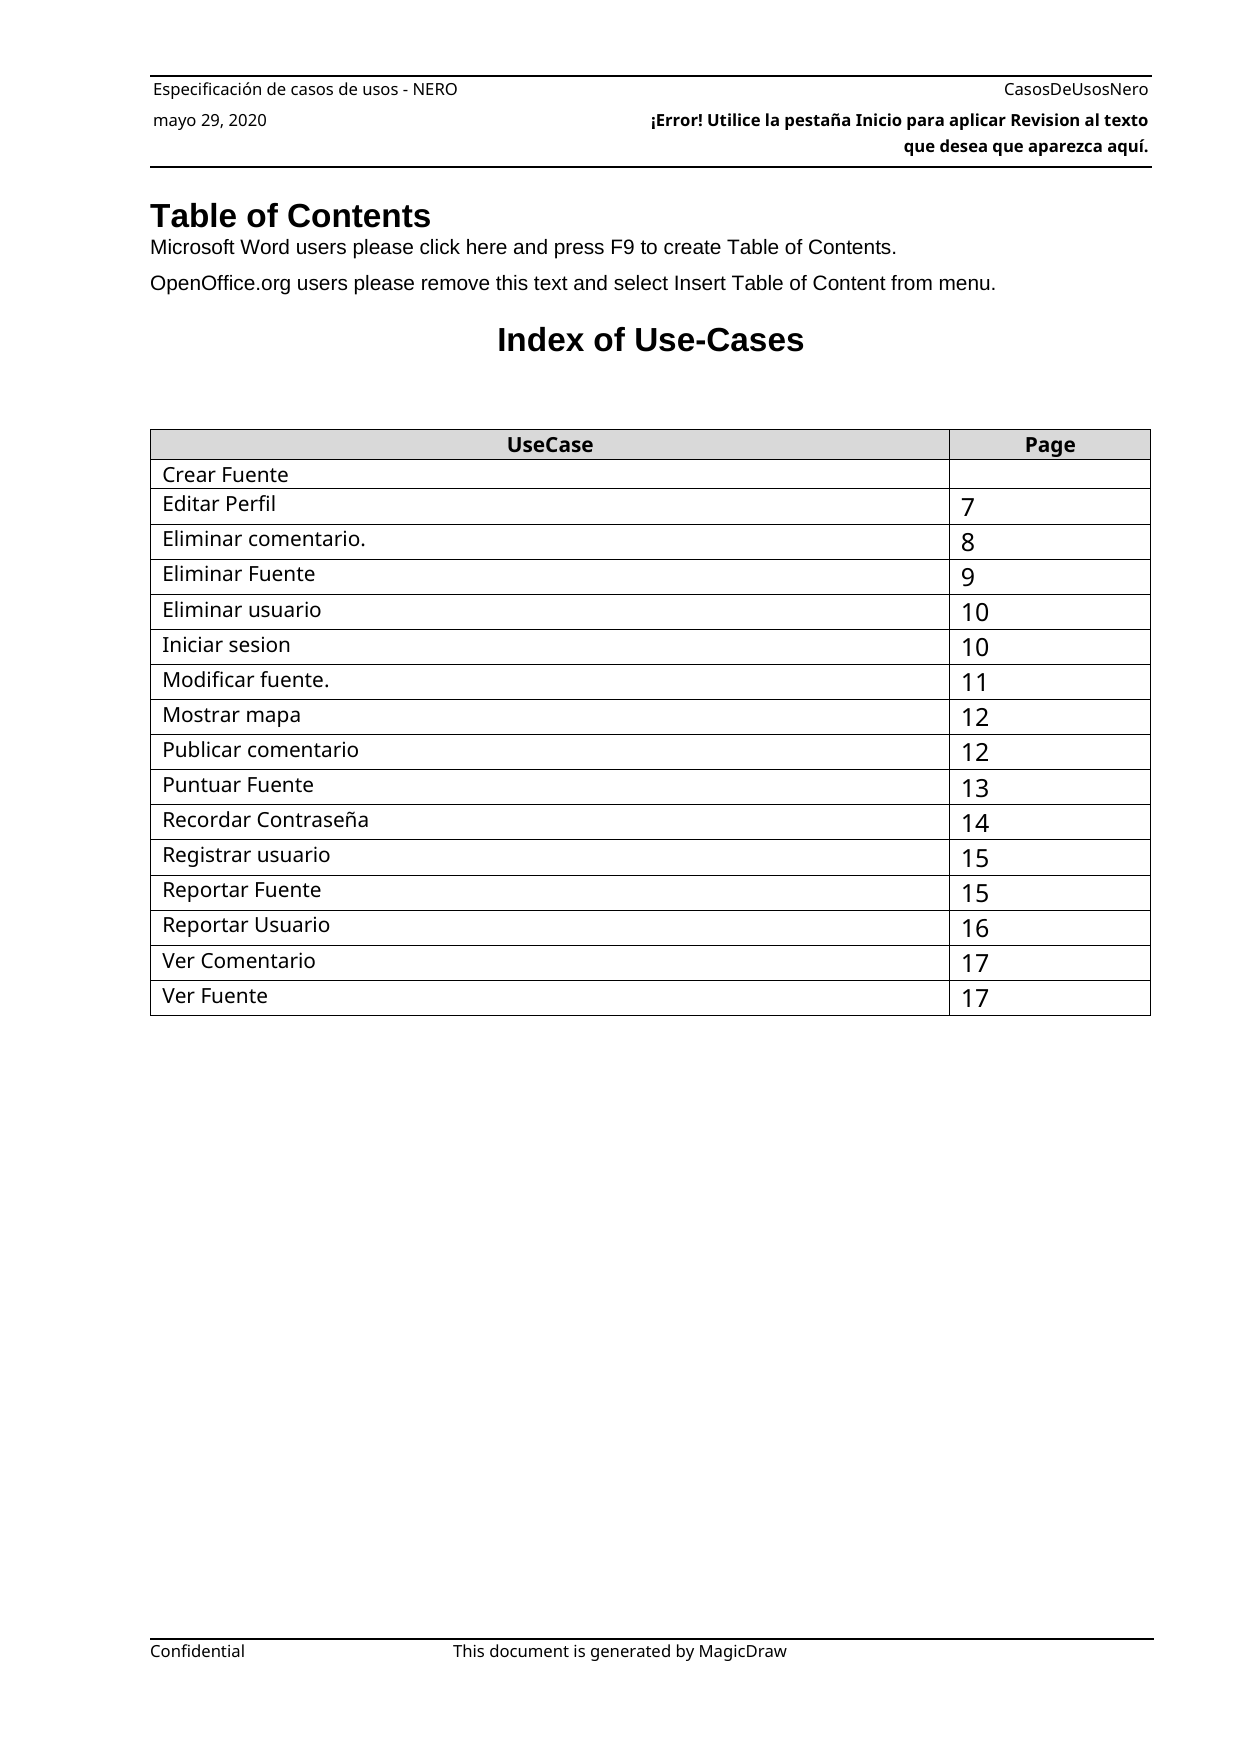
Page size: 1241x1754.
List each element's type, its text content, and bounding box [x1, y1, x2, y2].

table_cell Error! Bookmark not defined. [950, 911, 1150, 945]
table_cell Error! Bookmark not defined. [950, 525, 1150, 558]
table_cell Modificar fuente. [151, 665, 949, 699]
text Microsoft Word users please click here and press F9 to create Table of Contents. [150, 234, 1152, 258]
table_cell Error! Bookmark not defined. [950, 735, 1150, 769]
table_cell Registrar usuario [151, 840, 949, 874]
table_cell Error! Bookmark not defined. [950, 805, 1150, 839]
title Table of Contents [150, 196, 1152, 234]
table_cell Crear Fuente [151, 460, 949, 488]
table_cell Mostrar mapa [151, 700, 949, 734]
table_cell Eliminar usuario [151, 595, 949, 629]
text OpenOffice.org users please remove this text and select Insert Table of Content from menu. [150, 271, 1152, 295]
table_cell Iniciar sesion [151, 630, 949, 664]
table_cell Error! Bookmark not defined. [950, 946, 1150, 980]
table_cell Puntuar Fuente [151, 770, 949, 804]
table_cell Error! Bookmark not defined. [950, 700, 1150, 734]
table_cell Error! Bookmark not defined. [950, 595, 1150, 629]
table_cell Error! Bookmark not defined. [950, 560, 1150, 594]
table_cell Ver Comentario [151, 946, 949, 980]
table_header Page [950, 430, 1150, 459]
table_cell Error! Bookmark not defined. [950, 876, 1150, 909]
table_cell Recordar Contraseña [151, 805, 949, 839]
table_cell Publicar comentario [151, 735, 949, 769]
table_cell Error! Bookmark not defined. [950, 770, 1150, 804]
table_cell Error! Bookmark not defined. [950, 981, 1150, 1015]
table_cell Eliminar Fuente [151, 560, 949, 594]
table_cell Error! Bookmark not defined. [950, 840, 1150, 874]
table_cell Reportar Fuente [151, 876, 949, 909]
table_cell Error! Bookmark not defined. [950, 665, 1150, 699]
table_header UseCase [151, 430, 949, 459]
table_cell Eliminar comentario. [151, 525, 949, 558]
table_cell Ver Fuente [151, 981, 949, 1015]
table_cell Editar Perfil [151, 489, 949, 523]
table_cell [950, 460, 1150, 488]
title Index of Use-Cases [150, 320, 1152, 358]
table_cell Error! Bookmark not defined. [950, 489, 1150, 523]
table_cell Error! Bookmark not defined. [950, 630, 1150, 664]
table_cell Reportar Usuario [151, 911, 949, 945]
